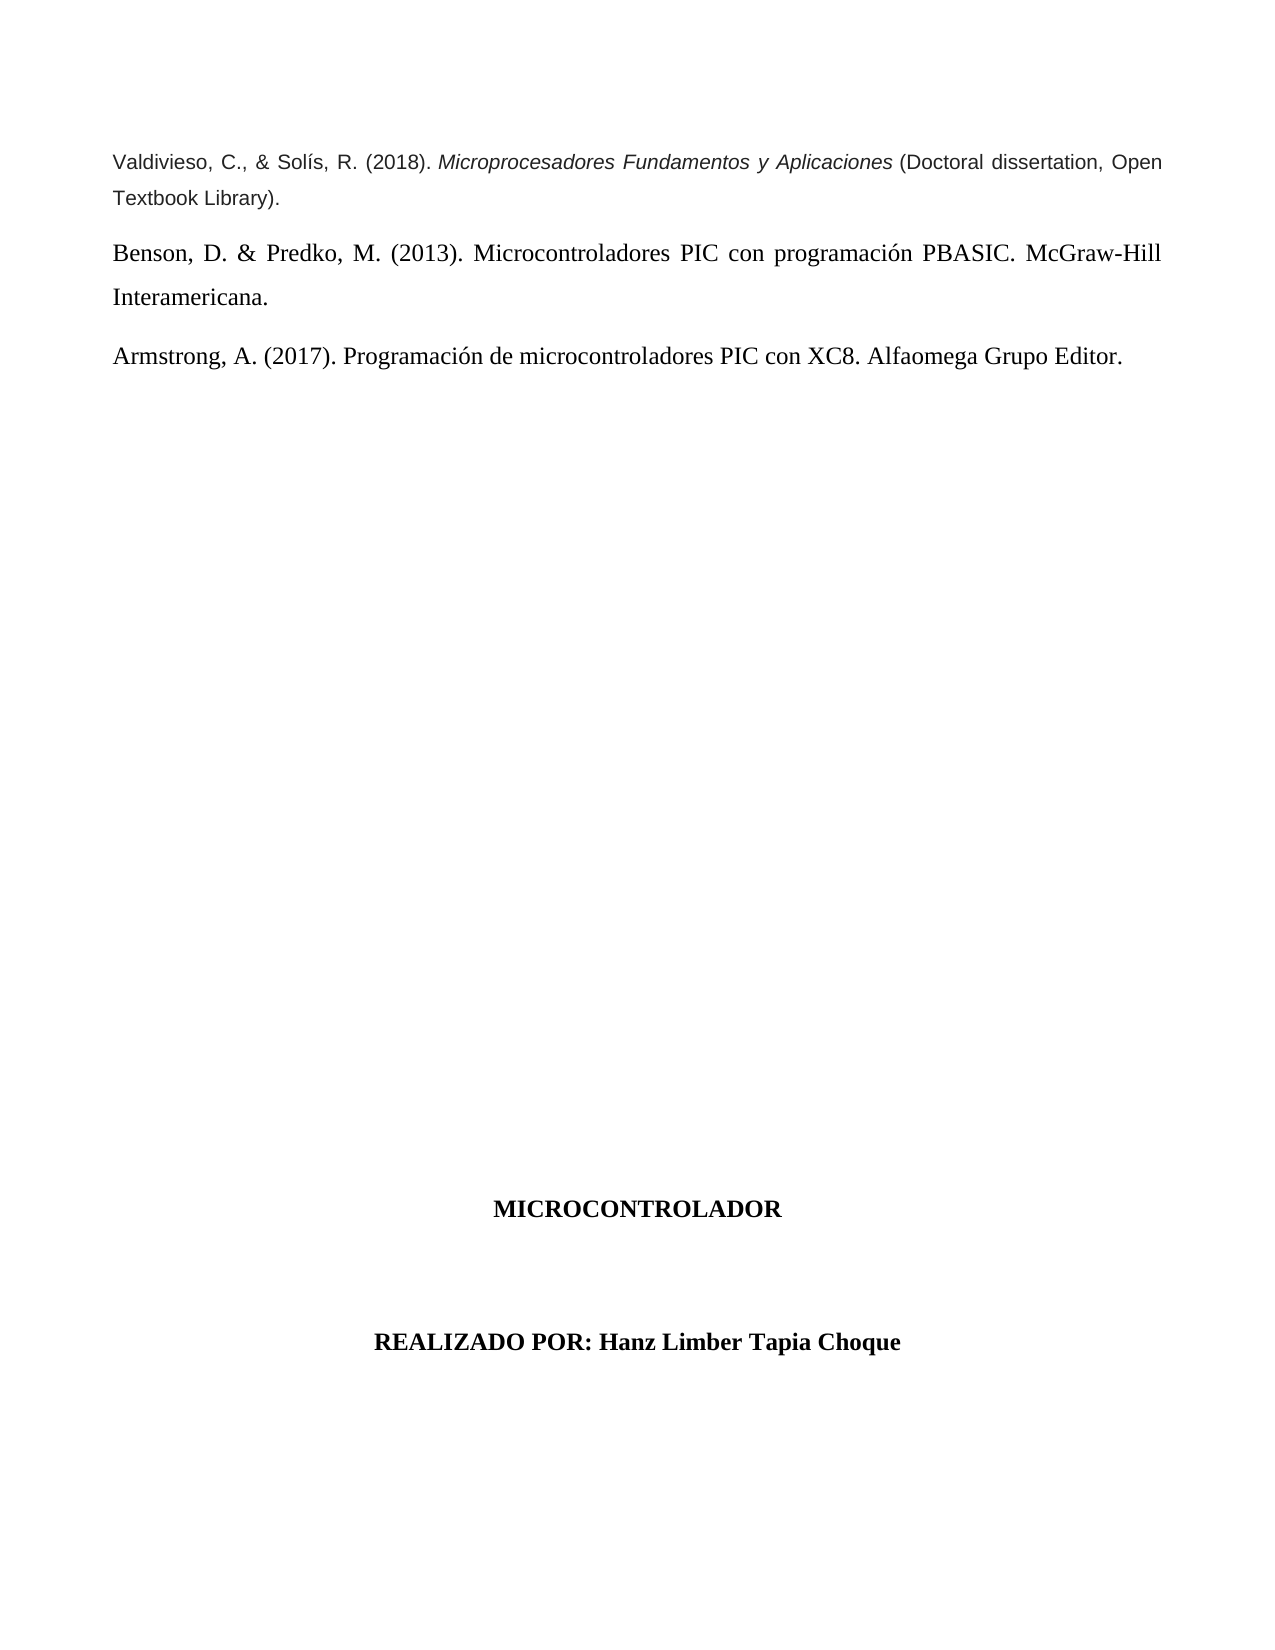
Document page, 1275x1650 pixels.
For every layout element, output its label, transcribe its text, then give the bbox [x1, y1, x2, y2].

text Armstrong, A. (2017). Programación de microcontroladores PIC con XC8. Alfaomega Grupo Editor. [112, 341, 1162, 370]
text REALIZADO POR: Hanz Limber Tapia Choque [112, 1327, 1162, 1355]
subtitle MICROCONTROLADOR [112, 1194, 1162, 1223]
text Benson, D. & Predko, M. (2013). Microcontroladores PIC con programación PBASIC. McGraw-Hill Interamericana. [112, 238, 1162, 310]
text Valdivieso, C., & Solís, R. (2018). Microprocesadores Fundamentos y Aplicaciones (Doctoral dissertation, Open Textbook Library). [112, 156, 1162, 210]
